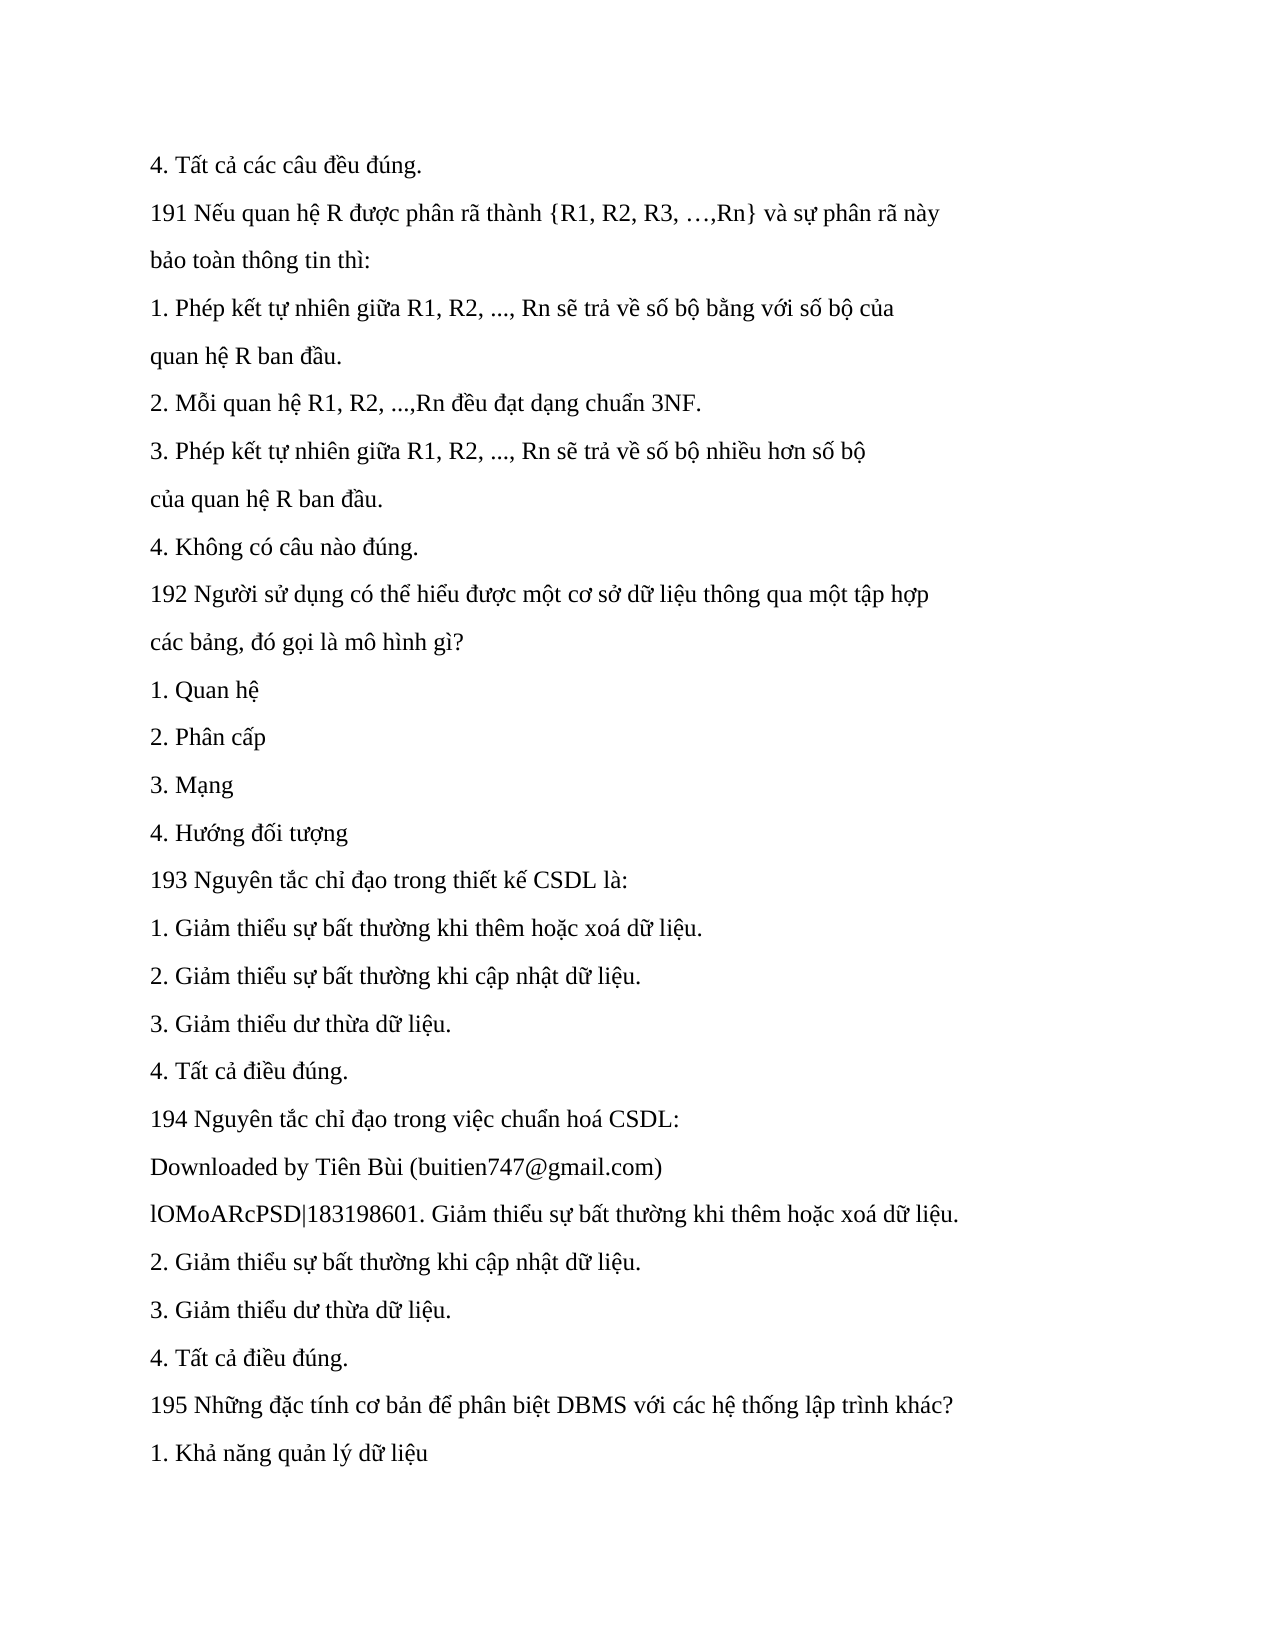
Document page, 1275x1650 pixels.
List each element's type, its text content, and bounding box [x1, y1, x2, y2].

text các bảng, đó gọi là mô hình gì? [150, 627, 1125, 656]
text 3. Mạng [150, 770, 1125, 799]
text 1. Phép kết tự nhiên giữa R1, R2, ..., Rn sẽ trả về số bộ bằng với số bộ của [150, 293, 1125, 322]
text 193 Nguyên tắc chỉ đạo trong thiết kế CSDL là: [150, 866, 1125, 894]
text 191 Nếu quan hệ R được phân rã thành {R1, R2, R3, …,Rn} và sự phân rã này [150, 198, 1125, 226]
text 195 Những đặc tính cơ bản để phân biệt DBMS với các hệ thống lập trình khác? [150, 1390, 1125, 1419]
text 1. Khả năng quản lý dữ liệu [150, 1438, 1125, 1467]
text 4. Tất cả điều đúng. [150, 1056, 1125, 1085]
text 1. Quan hệ [150, 675, 1125, 703]
text 194 Nguyên tắc chỉ đạo trong việc chuẩn hoá CSDL: [150, 1104, 1125, 1133]
text 3. Giảm thiểu dư thừa dữ liệu. [150, 1295, 1125, 1324]
text của quan hệ R ban đầu. [150, 484, 1125, 513]
text 2. Giảm thiểu sự bất thường khi cập nhật dữ liệu. [150, 961, 1125, 990]
text Downloaded by Tiên Bùi (buitien747@gmail.com) [150, 1152, 1125, 1181]
text 3. Giảm thiểu dư thừa dữ liệu. [150, 1009, 1125, 1037]
text 3. Phép kết tự nhiên giữa R1, R2, ..., Rn sẽ trả về số bộ nhiều hơn số bộ [150, 436, 1125, 465]
text lOMoARcPSD|183198601. Giảm thiểu sự bất thường khi thêm hoặc xoá dữ liệu. [150, 1199, 1125, 1228]
text 4. Hướng đối tượng [150, 818, 1125, 847]
text 192 Người sử dụng có thể hiểu được một cơ sở dữ liệu thông qua một tập hợp [150, 579, 1125, 608]
text 2. Giảm thiểu sự bất thường khi cập nhật dữ liệu. [150, 1247, 1125, 1276]
text 4. Không có câu nào đúng. [150, 532, 1125, 560]
text 2. Phân cấp [150, 722, 1125, 751]
text quan hệ R ban đầu. [150, 341, 1125, 369]
text 4. Tất cả điều đúng. [150, 1343, 1125, 1371]
text bảo toàn thông tin thì: [150, 245, 1125, 274]
text 4. Tất cả các câu đều đúng. [150, 150, 1125, 179]
text 2. Mỗi quan hệ R1, R2, ...,Rn đều đạt dạng chuẩn 3NF. [150, 388, 1125, 417]
text 1. Giảm thiểu sự bất thường khi thêm hoặc xoá dữ liệu. [150, 913, 1125, 942]
